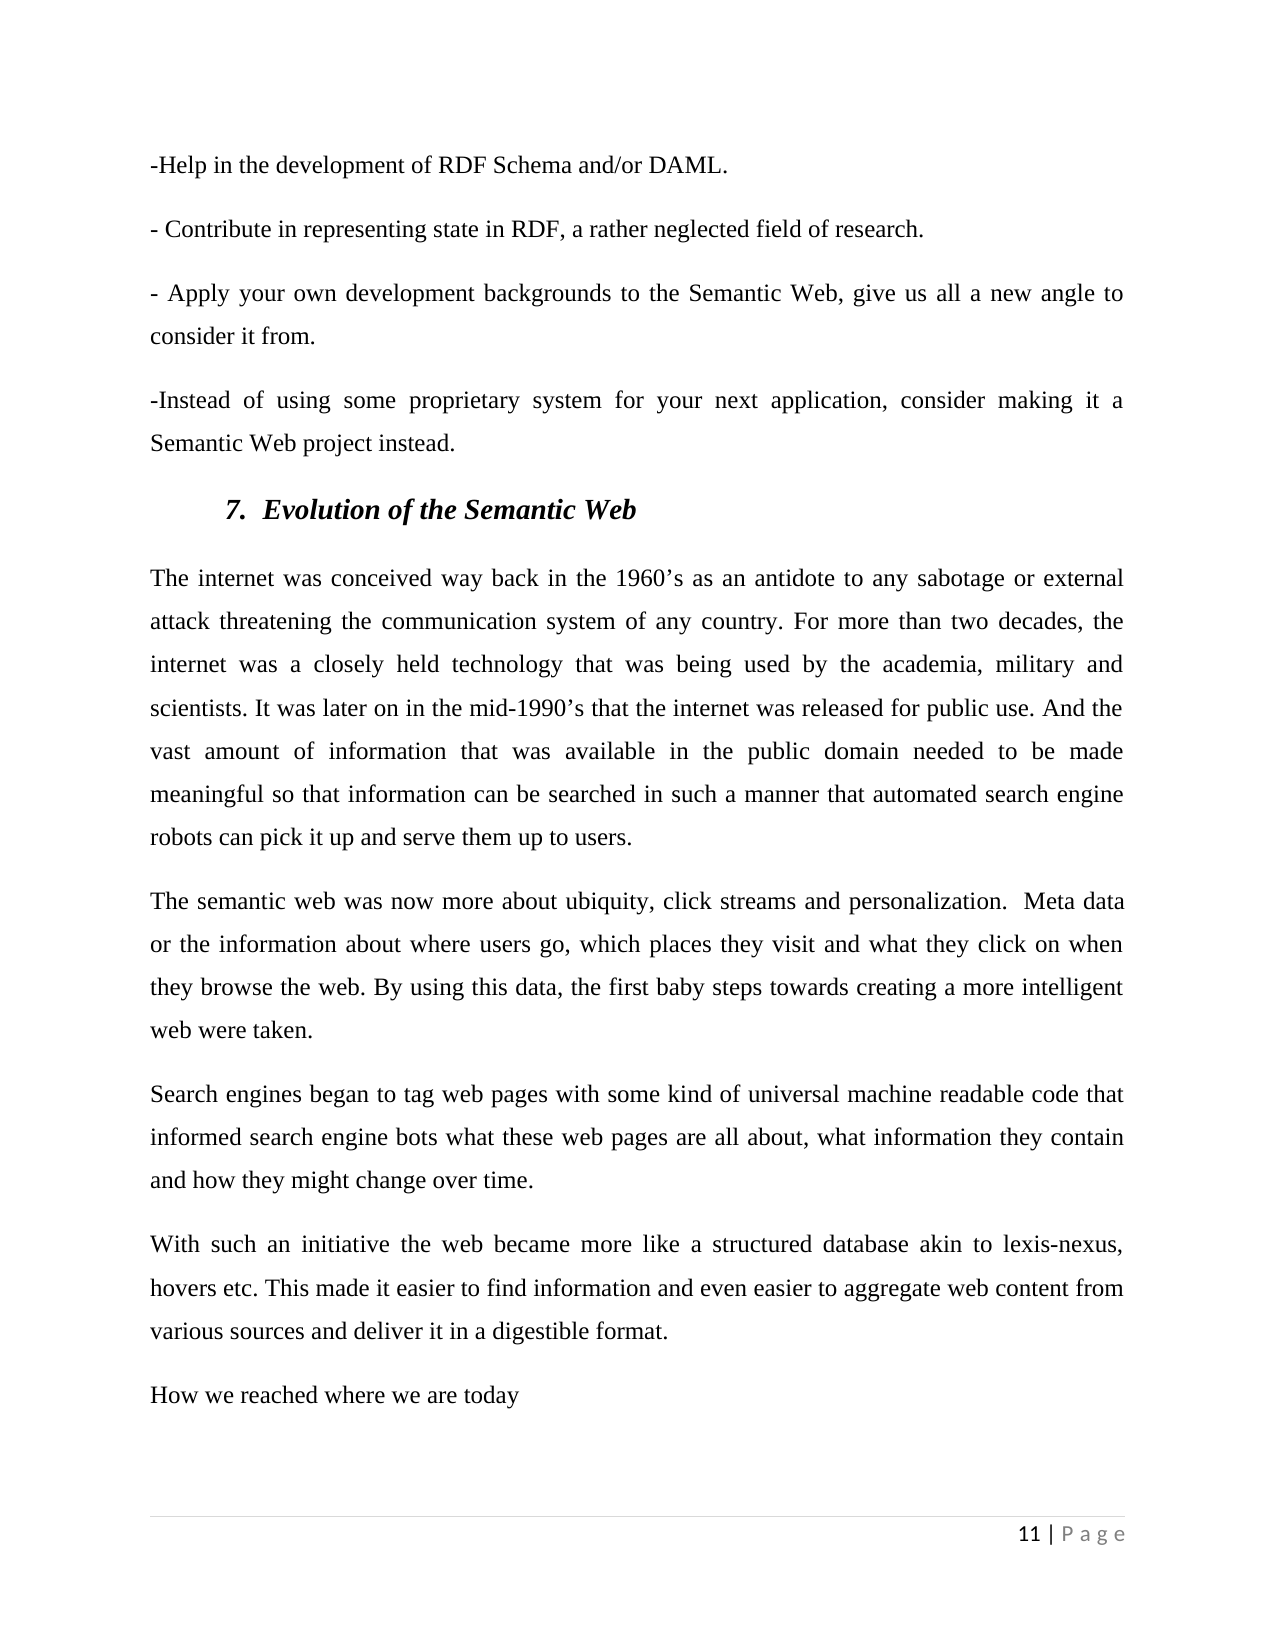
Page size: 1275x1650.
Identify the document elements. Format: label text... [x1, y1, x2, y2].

text With such an initiative the web became more like a structured database akin to lexis-nexus, hovers etc. This made it easier to find information and even easier to aggregate web content from various sources and deliver it in a digestible format. [150, 1229, 1125, 1344]
text The internet was conceived way back in the 1960’s as an antidote to any sabotage or external attack threatening the communication system of any country. For more than two decades, the internet was a closely held technology that was being used by the academia, military and scientists. It was later on in the mid-1990’s that the internet was released for public use. And the vast amount of information that was available in the public domain needed to be made meaningful so that information can be searched in such a manner that automated search engine robots can pick it up and serve them up to users. [150, 563, 1125, 851]
text - Contribute in representing state in RDF, a rather neglected field of research. [150, 214, 1125, 243]
text Search engines began to tag web pages with some kind of universal machine readable code that informed search engine bots what these web pages are all about, what information they contain and how they might change over time. [150, 1079, 1125, 1194]
list Evolution of the Semantic Web [225, 492, 1125, 526]
text - Apply your own development backgrounds to the Semantic Web, give us all a new angle to consider it from. [150, 278, 1125, 350]
text How we reached where we are today [150, 1380, 1125, 1408]
text -Instead of using some proprietary system for your next application, consider making it a Semantic Web project instead. [150, 385, 1125, 457]
text The semantic web was now more about ubiquity, click streams and personalization. Meta data or the information about where users go, which places they visit and what they click on when they browse the web. By using this data, the first baby steps towards creating a more intelligent web were taken. [150, 886, 1125, 1044]
text -Help in the development of RDF Schema and/or DAML. [150, 150, 1125, 179]
